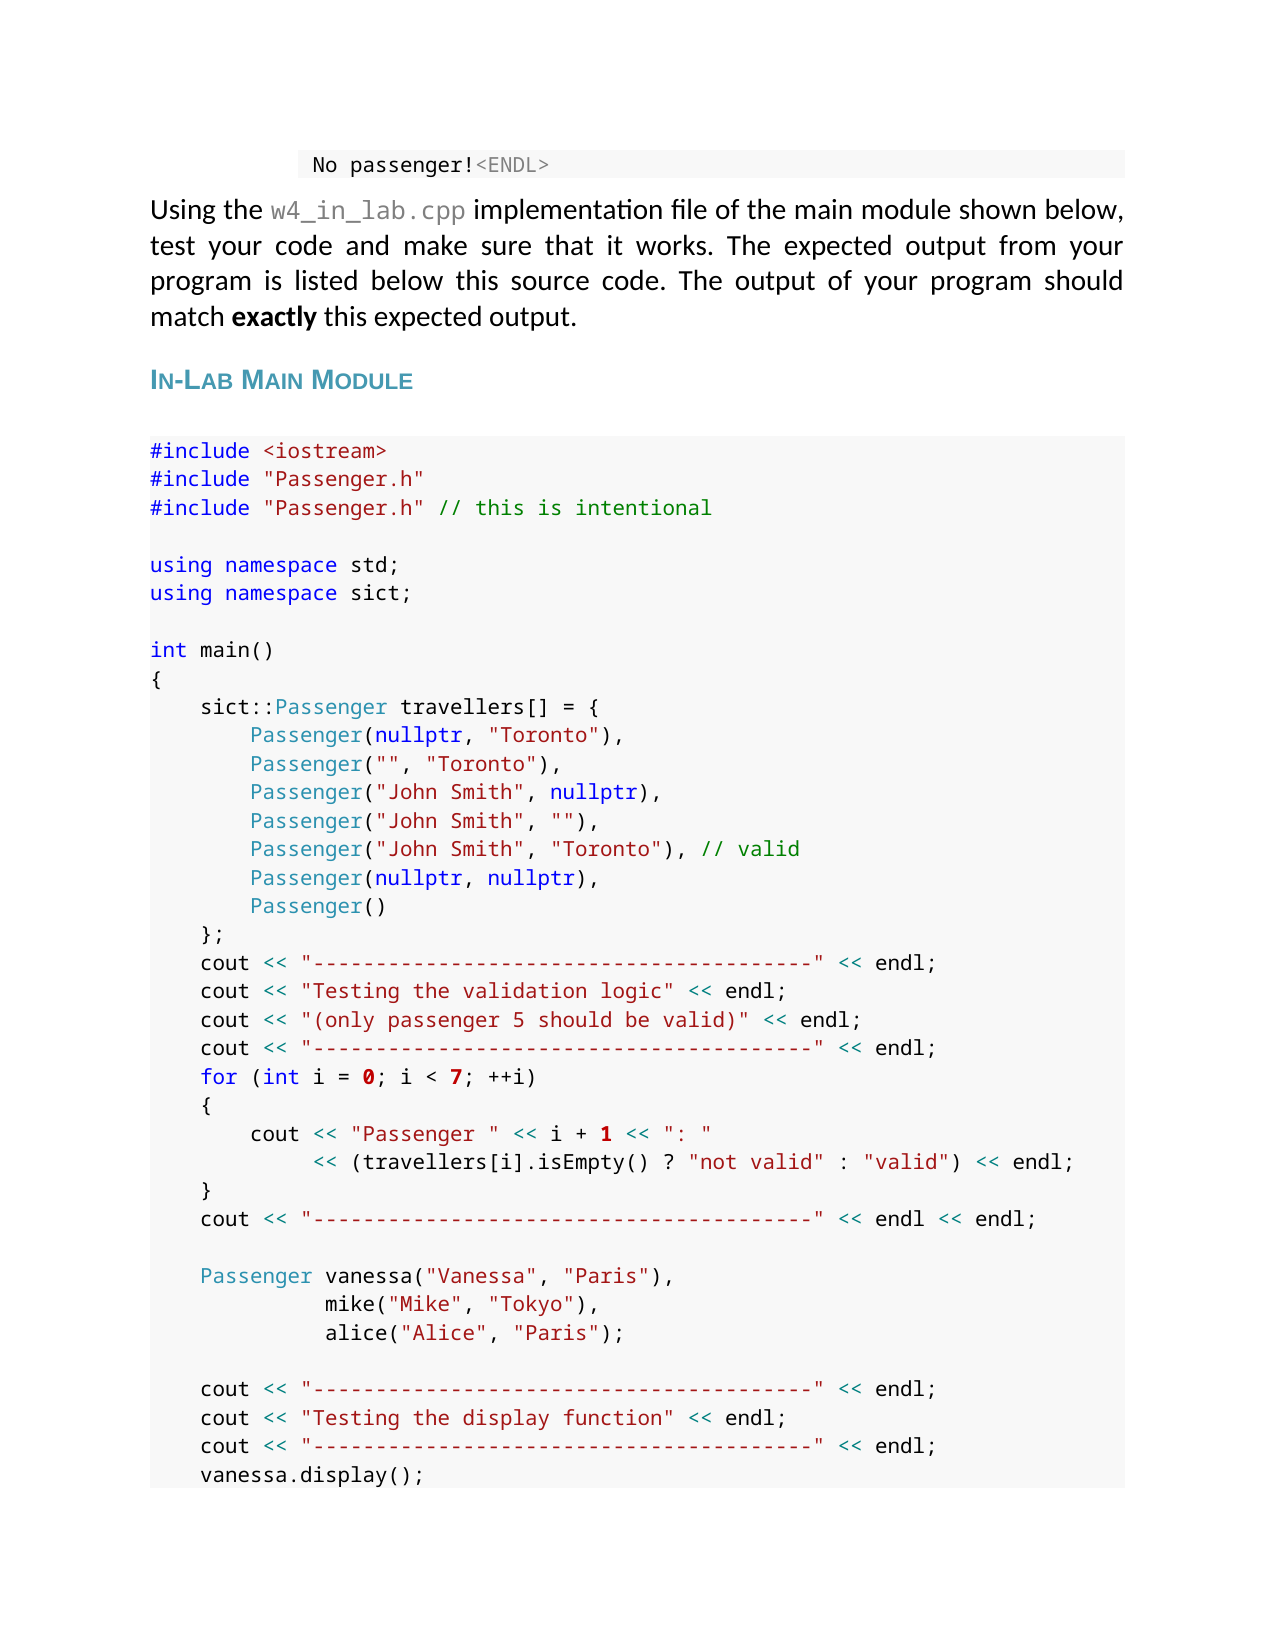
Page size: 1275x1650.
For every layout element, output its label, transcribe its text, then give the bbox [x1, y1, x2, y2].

text } [150, 1176, 1125, 1204]
text Passenger(nullptr, nullptr), [150, 863, 1125, 891]
text cout << "----------------------------------------" << endl; [150, 1374, 1125, 1403]
text cout << "Passenger " << i + 1 << ": " [150, 1119, 1125, 1147]
text alice("Alice", "Paris"); [150, 1318, 1125, 1346]
text { [150, 1090, 1125, 1119]
text #include "Passenger.h" [150, 464, 1125, 493]
text Passenger(nullptr, "Toronto"), [150, 721, 1125, 749]
text using namespace std; [150, 550, 1125, 578]
text Passenger("John Smith", "Toronto"), // valid [150, 834, 1125, 863]
text }; [150, 919, 1125, 948]
text cout << "----------------------------------------" << endl; [150, 948, 1125, 976]
text Passenger("John Smith", ""), [150, 806, 1125, 834]
text No passenger!<ENDL> [298, 150, 1125, 178]
text for (int i = 0; i < 7; ++i) [150, 1062, 1125, 1090]
text Passenger vanessa("Vanessa", "Paris"), [150, 1261, 1125, 1289]
subtitle In-Lab Main Module [150, 363, 1125, 395]
text using namespace sict; [150, 578, 1125, 607]
text { [150, 664, 1125, 692]
text #include "Passenger.h" // this is intentional [150, 493, 1125, 521]
text int main() [150, 635, 1125, 664]
text cout << "----------------------------------------" << endl; [150, 1033, 1125, 1062]
text cout << "Testing the display function" << endl; [150, 1403, 1125, 1431]
text Passenger("John Smith", nullptr), [150, 777, 1125, 806]
text cout << "Testing the validation logic" << endl; [150, 976, 1125, 1005]
text << (travellers[i].isEmpty() ? "not valid" : "valid") << endl; [150, 1147, 1125, 1176]
text mike("Mike", "Tokyo"), [150, 1289, 1125, 1318]
text vanessa.display(); [150, 1460, 1125, 1488]
text cout << "----------------------------------------" << endl << endl; [150, 1204, 1125, 1232]
text Using the w4_in_lab.cpp implementation file of the main module shown below, test your code and make sure that it works. The expected output from your program is listed below this source code. The output of your program should match exactly this expected output. [150, 191, 1125, 333]
text #include <iostream> [150, 436, 1125, 464]
text cout << "(only passenger 5 should be valid)" << endl; [150, 1005, 1125, 1033]
text Passenger("", "Toronto"), [150, 749, 1125, 777]
text cout << "----------------------------------------" << endl; [150, 1431, 1125, 1460]
text sict::Passenger travellers[] = { [150, 692, 1125, 721]
text Passenger() [150, 891, 1125, 919]
